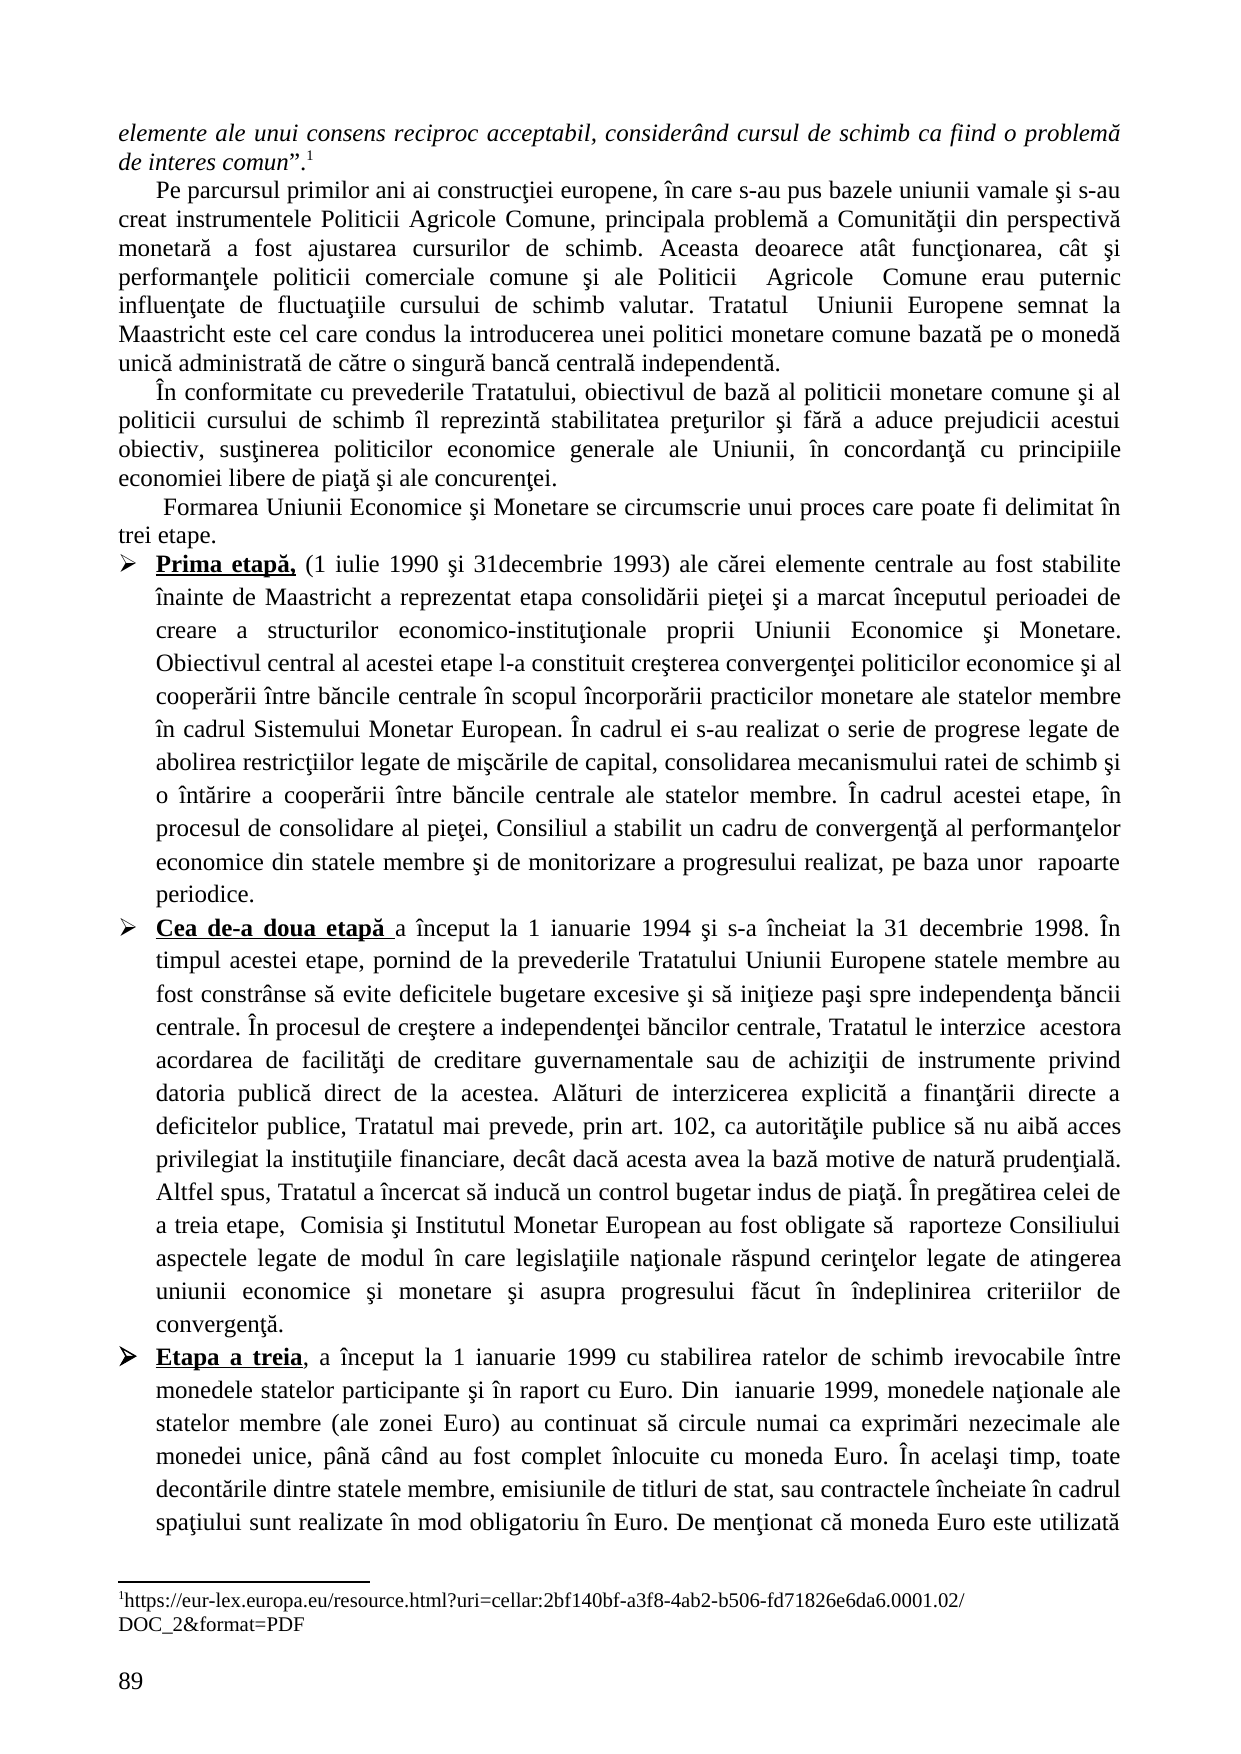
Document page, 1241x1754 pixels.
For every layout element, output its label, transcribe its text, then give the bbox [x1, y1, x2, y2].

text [118, 118, 1122, 176]
text Pe parcursul primilor ani ai construcţiei europene, în care s-au pus bazele uniunii vamale şi s-au creat instrumentele Politicii Agricole Comune, principala problemă a Comunităţii din perspectivă monetară a fost ajustarea cursurilor de schimb. Aceasta deoarece atât funcţionarea, cât şi performanţele politicii comerciale comune şi ale Politicii Agricole Comune erau puternic influenţate de fluctuaţiile cursului de schimb valutar. Tratatul Uniunii Europene semnat la Maastricht este cel care condus la introducerea unei politici monetare comune bazată pe o monedă unică administrată de către o singură bancă centrală independentă. [118, 176, 1122, 377]
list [118, 1342, 1122, 1536]
text În conformitate cu prevederile Tratatului, obiectivul de bază al politicii monetare comune şi al politicii cursului de schimb îl reprezintă stabilitatea preţurilor şi fără a aduce prejudicii acestui obiectiv, susţinerea politicilor economice generale ale Uniunii, în concordanţă cu principiile economiei libere de piaţă şi ale concurenţei. [118, 377, 1122, 492]
list Cea de-a doua etapă a început la 1 ianuarie 1994 şi s-a încheiat la 31 decembrie 1998. În timpul acestei etape, pornind de la prevederile Tratatului Uniunii Europene statele membre au fost constrânse să evite deficitele bugetare excesive şi să iniţieze paşi spre independenţa băncii centrale. În procesul de creştere a independenţei băncilor centrale, Tratatul le interzice acestora acordarea de facilităţi de creditare guvernamentale sau de achiziţii de instrumente privind datoria publică direct de la acestea. Alături de interzicerea explicită a finanţării directe a deficitelor publice, Tratatul mai prevede, prin art. 102, ca autorităţile publice să nu aibă acces privilegiat la instituţiile financiare, decât dacă acesta avea la bază motive de natură prudenţială. Altfel spus, Tratatul a încercat să inducă un control bugetar indus de piaţă. În pregătirea celei de a treia etape, Comisia şi Institutul Monetar European au fost obligate să raporteze Consiliului aspectele legate de modul în care legislaţiile naţionale răspund cerinţelor legate de atingerea uniunii economice şi monetare şi asupra progresului făcut în îndeplinirea criteriilor de convergenţă. [118, 913, 1122, 1338]
list Prima etapă, (1 iulie 1990 şi 31decembrie 1993) ale cărei elemente centrale au fost stabilite înainte de Maastricht a reprezentat etapa consolidării pieţei şi a marcat începutul perioadei de creare a structurilor economico-instituţionale proprii Uniunii Economice şi Monetare. Obiectivul central al acestei etape l-a constituit creşterea convergenţei politicilor economice şi al cooperării între băncile centrale în scopul încorporării practicilor monetare ale statelor membre în cadrul Sistemului Monetar European. În cadrul ei s-au realizat o serie de progrese legate de abolirea restricţiilor legate de mişcările de capital, consolidarea mecanismului ratei de schimb şi o întărire a cooperării între băncile centrale ale statelor membre. În cadrul acestei etape, în procesul de consolidare al pieţei, Consiliul a stabilit un cadru de convergenţă al performanţelor economice din statele membre şi de monitorizare a progresului realizat, pe baza unor rapoarte periodice. [118, 549, 1122, 908]
text Formarea Uniunii Economice şi Monetare se circumscrie unui proces care poate fi delimitat în trei etape. [118, 492, 1122, 549]
